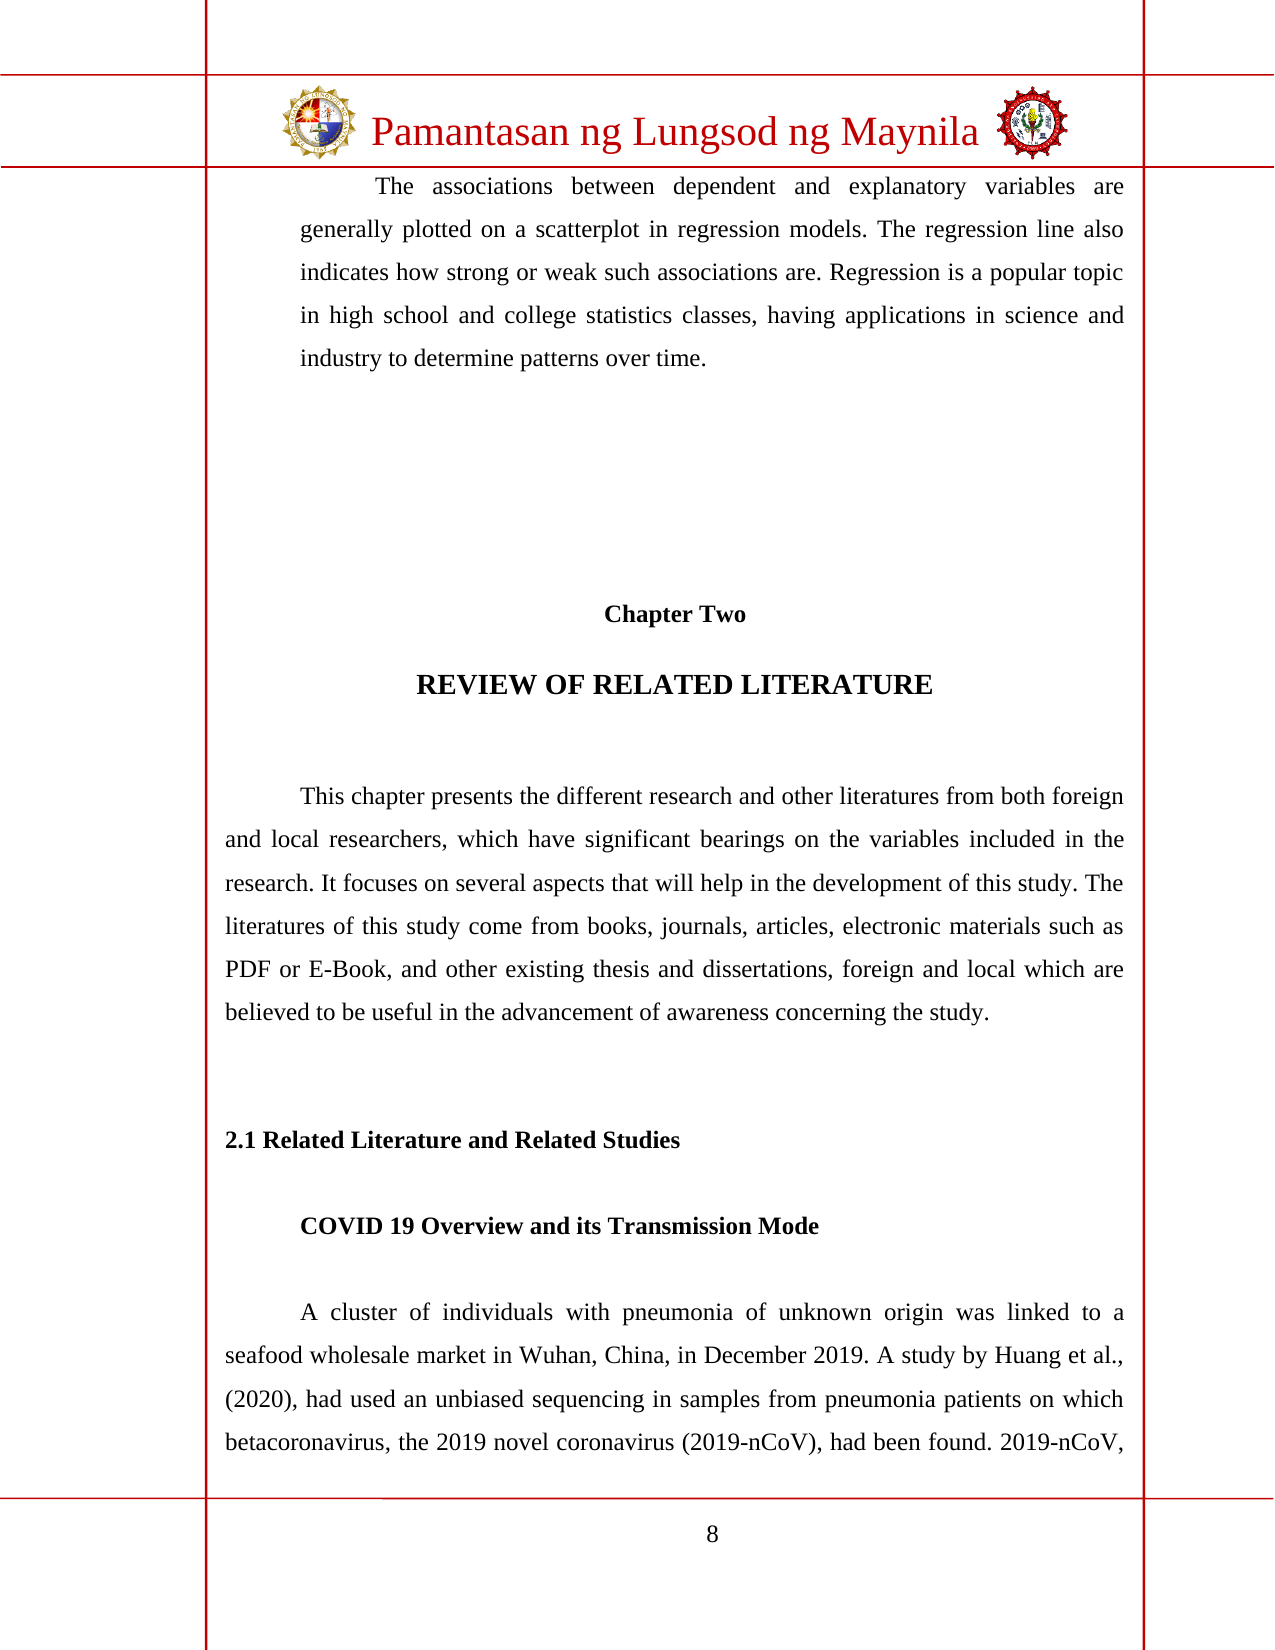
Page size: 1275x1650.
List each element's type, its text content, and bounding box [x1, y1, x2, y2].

text Chapter Two [225, 599, 1125, 628]
subtitle 2.1 Related Literature and Related Studies [225, 1125, 1125, 1154]
subtitle REVIEW OF RELATED LITERATURE [225, 667, 1125, 701]
text The associations between dependent and explanatory variables are generally plotted on a scatterplot in regression models. The regression line also indicates how strong or weak such associations are. Regression is a popular topic in high school and college statistics classes, having applications in science and industry to determine patterns over time. [300, 171, 1125, 372]
text This chapter presents the different research and other literatures from both foreign and local researchers, which have significant bearings on the variables included in the research. It focuses on several aspects that will help in the development of this study. The literatures of this study come from books, journals, articles, electronic materials such as PDF or E-Book, and other existing thesis and dissertations, foreign and local which are believed to be useful in the advancement of awareness concerning the study. [225, 781, 1125, 1026]
text COVID 19 Overview and its Transmission Mode [225, 1211, 1125, 1240]
picture [994, 83, 1072, 161]
picture [280, 83, 358, 162]
